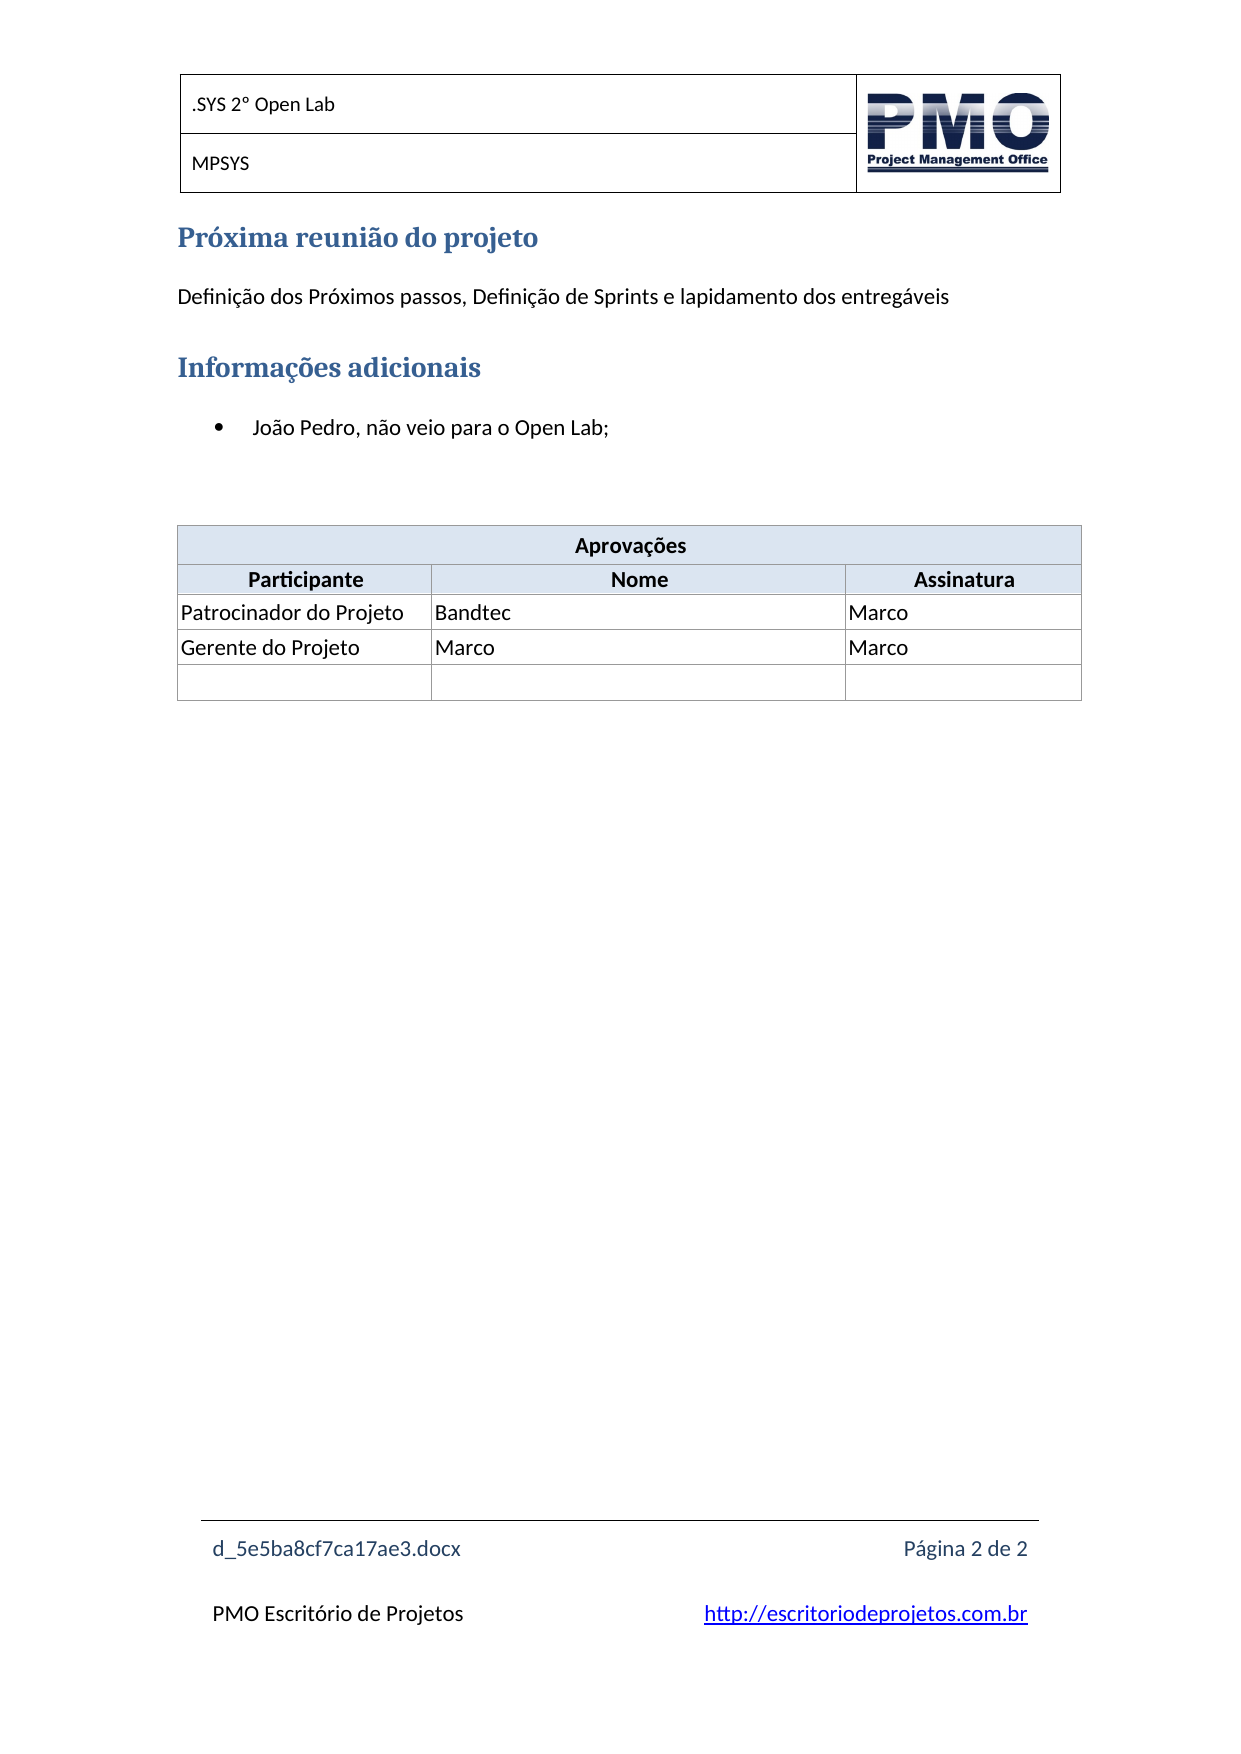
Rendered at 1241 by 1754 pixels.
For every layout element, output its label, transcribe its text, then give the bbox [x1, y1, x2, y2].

table_cell Assinatura [846, 565, 1081, 593]
table_cell Marco [846, 630, 1081, 664]
table_header Aprovações [178, 526, 1081, 564]
table_cell Participante [178, 565, 431, 593]
table_cell Bandtec [432, 595, 845, 629]
subtitle Informações adicionais [177, 351, 1063, 384]
list João Pedro, não veio para o Open Lab; [215, 413, 1063, 441]
table_cell [432, 665, 845, 700]
table_cell Gerente do Projeto [178, 630, 431, 664]
table_cell [178, 665, 431, 700]
table_cell [846, 665, 1081, 700]
picture [867, 93, 1049, 173]
subtitle Próxima reunião do projeto [177, 221, 1063, 254]
text Definição dos Próximos passos, Definição de Sprints e lapidamento dos entregáveis [177, 282, 1063, 311]
table_cell Nome [432, 565, 845, 593]
table_cell Marco [846, 595, 1081, 629]
table_cell Patrocinador do Projeto [178, 595, 431, 629]
table_cell Marco [432, 630, 845, 664]
